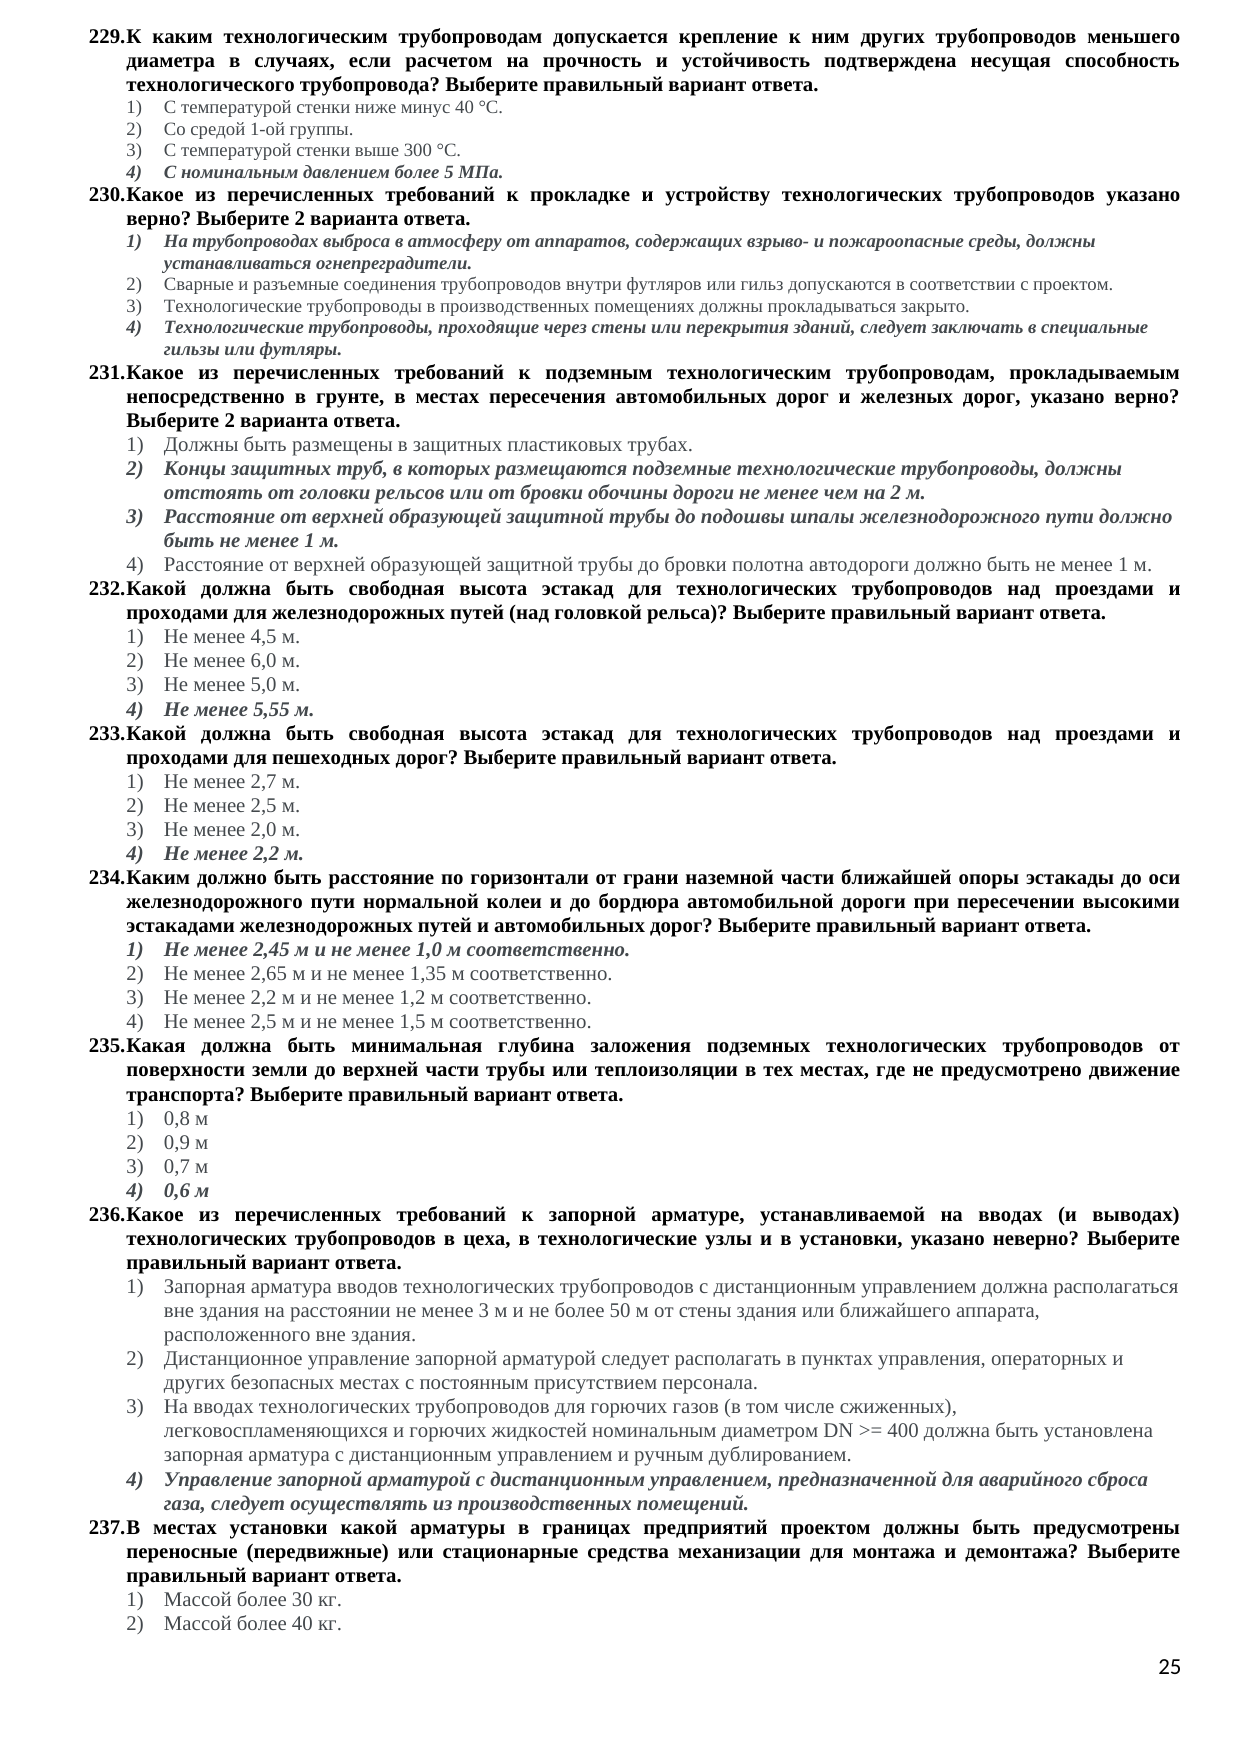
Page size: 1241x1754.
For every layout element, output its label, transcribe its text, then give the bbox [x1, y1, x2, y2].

list Со средой 1-ой группы. [126, 117, 1181, 139]
list Запорная арматура вводов технологических трубопроводов с дистанционным управлением должна располагаться вне здания на расстоянии не менее 3 м и не более 50 м от стены здания или ближайшего аппарата, расположенного вне здания. [126, 1274, 1181, 1346]
list Расстояние от верхней образующей защитной трубы до бровки полотна автодороги должно быть не менее 1 м. [126, 552, 1181, 576]
list Не менее 2,2 м и не менее 1,2 м соответственно. [126, 985, 1181, 1009]
list Концы защитных труб, в которых размещаются подземные технологические трубопроводы, должны отстоять от головки рельсов или от бровки обочины дороги не менее чем на 2 м. [126, 456, 1181, 504]
list Каким должно быть расстояние по горизонтали от грани наземной части ближайшей опоры эстакады до оси железнодорожного пути нормальной колеи и до бордюра автомобильной дороги при пересечении высокими эстакадами железнодорожных путей и автомобильных дорог? Выберите правильный вариант ответа. [89, 865, 1181, 937]
list Не менее 5,55 м. [126, 696, 1181, 721]
list С температурой стенки ниже минус 40 °C. [126, 96, 1181, 117]
list Технологические трубопроводы в производственных помещениях должны прокладываться закрыто. [126, 295, 1181, 316]
list Не менее 2,2 м. [126, 841, 1181, 865]
list Не менее 4,5 м. [126, 624, 1181, 648]
list К каким технологическим трубопроводам допускается крепление к ним других трубопроводов меньшего диаметра в случаях, если расчетом на прочность и устойчивость подтверждена несущая способность технологического трубопровода? Выберите правильный вариант ответа. [89, 24, 1181, 96]
list Не менее 2,5 м. [126, 793, 1181, 817]
list Технологические трубопроводы, проходящие через стены или перекрытия зданий, следует заключать в специальные гильзы или футляры. [126, 316, 1181, 359]
list Не менее 2,7 м. [126, 769, 1181, 793]
list 0,7 м [126, 1154, 1181, 1178]
list Какое из перечисленных требований к прокладке и устройству технологических трубопроводов указано верно? Выберите 2 варианта ответа. [89, 182, 1181, 230]
list Какой должна быть свободная высота эстакад для технологических трубопроводов над проездами и проходами для железнодорожных путей (над головкой рельса)? Выберите правильный вариант ответа. [89, 576, 1181, 624]
list 0,9 м [126, 1129, 1181, 1154]
list 0,8 м [126, 1106, 1181, 1129]
list Не менее 2,65 м и не менее 1,35 м соответственно. [126, 961, 1181, 985]
list 0,6 м [126, 1178, 1181, 1202]
list Расстояние от верхней образующей защитной трубы до подошвы шпалы железнодорожного пути должно быть не менее 1 м. [126, 504, 1181, 552]
list Какое из перечисленных требований к подземным технологическим трубопроводам, прокладываемым непосредственно в грунте, в местах пересечения автомобильных дорог и железных дорог, указано верно? Выберите 2 варианта ответа. [89, 359, 1181, 432]
list С температурой стенки выше 300 °C. [126, 139, 1181, 161]
list Какой должна быть свободная высота эстакад для технологических трубопроводов над проездами и проходами для пешеходных дорог? Выберите правильный вариант ответа. [89, 721, 1181, 769]
list На вводах технологических трубопроводов для горючих газов (в том числе сжиженных), легковоспламеняющихся и горючих жидкостей номинальным диаметром DN >= 400 должна быть установлена запорная арматура с дистанционным управлением и ручным дублированием. [126, 1394, 1181, 1466]
list На трубопроводах выброса в атмосферу от аппаратов, содержащих взрыво- и пожароопасные среды, должны устанавливаться огнепреградители. [126, 230, 1181, 273]
list Должны быть размещены в защитных пластиковых трубах. [126, 432, 1181, 456]
list Не менее 2,5 м и не менее 1,5 м соответственно. [126, 1009, 1181, 1033]
list Сварные и разъемные соединения трубопроводов внутри футляров или гильз допускаются в соответствии с проектом. [126, 273, 1181, 295]
list С номинальным давлением более 5 МПа. [126, 161, 1181, 182]
list Не менее 6,0 м. [126, 648, 1181, 672]
list Не менее 2,45 м и не менее 1,0 м соответственно. [126, 937, 1181, 961]
list Массой более 40 кг. [126, 1611, 1181, 1635]
list Дистанционное управление запорной арматурой следует располагать в пунктах управления, операторных и других безопасных местах с постоянным присутствием персонала. [126, 1346, 1181, 1394]
list Какое из перечисленных требований к запорной арматуре, устанавливаемой на вводах (и выводах) технологических трубопроводов в цеха, в технологические узлы и в установки, указано неверно? Выберите правильный вариант ответа. [89, 1202, 1181, 1274]
list Управление запорной арматурой с дистанционным управлением, предназначенной для аварийного сброса газа, следует осуществлять из производственных помещений. [126, 1466, 1181, 1514]
list Какая должна быть минимальная глубина заложения подземных технологических трубопроводов от поверхности земли до верхней части трубы или теплоизоляции в тех местах, где не предусмотрено движение транспорта? Выберите правильный вариант ответа. [89, 1033, 1181, 1106]
list В местах установки какой арматуры в границах предприятий проектом должны быть предусмотрены переносные (передвижные) или стационарные средства механизации для монтажа и демонтажа? Выберите правильный вариант ответа. [89, 1514, 1181, 1587]
list Не менее 2,0 м. [126, 817, 1181, 841]
list Массой более 30 кг. [126, 1587, 1181, 1611]
list Не менее 5,0 м. [126, 672, 1181, 696]
